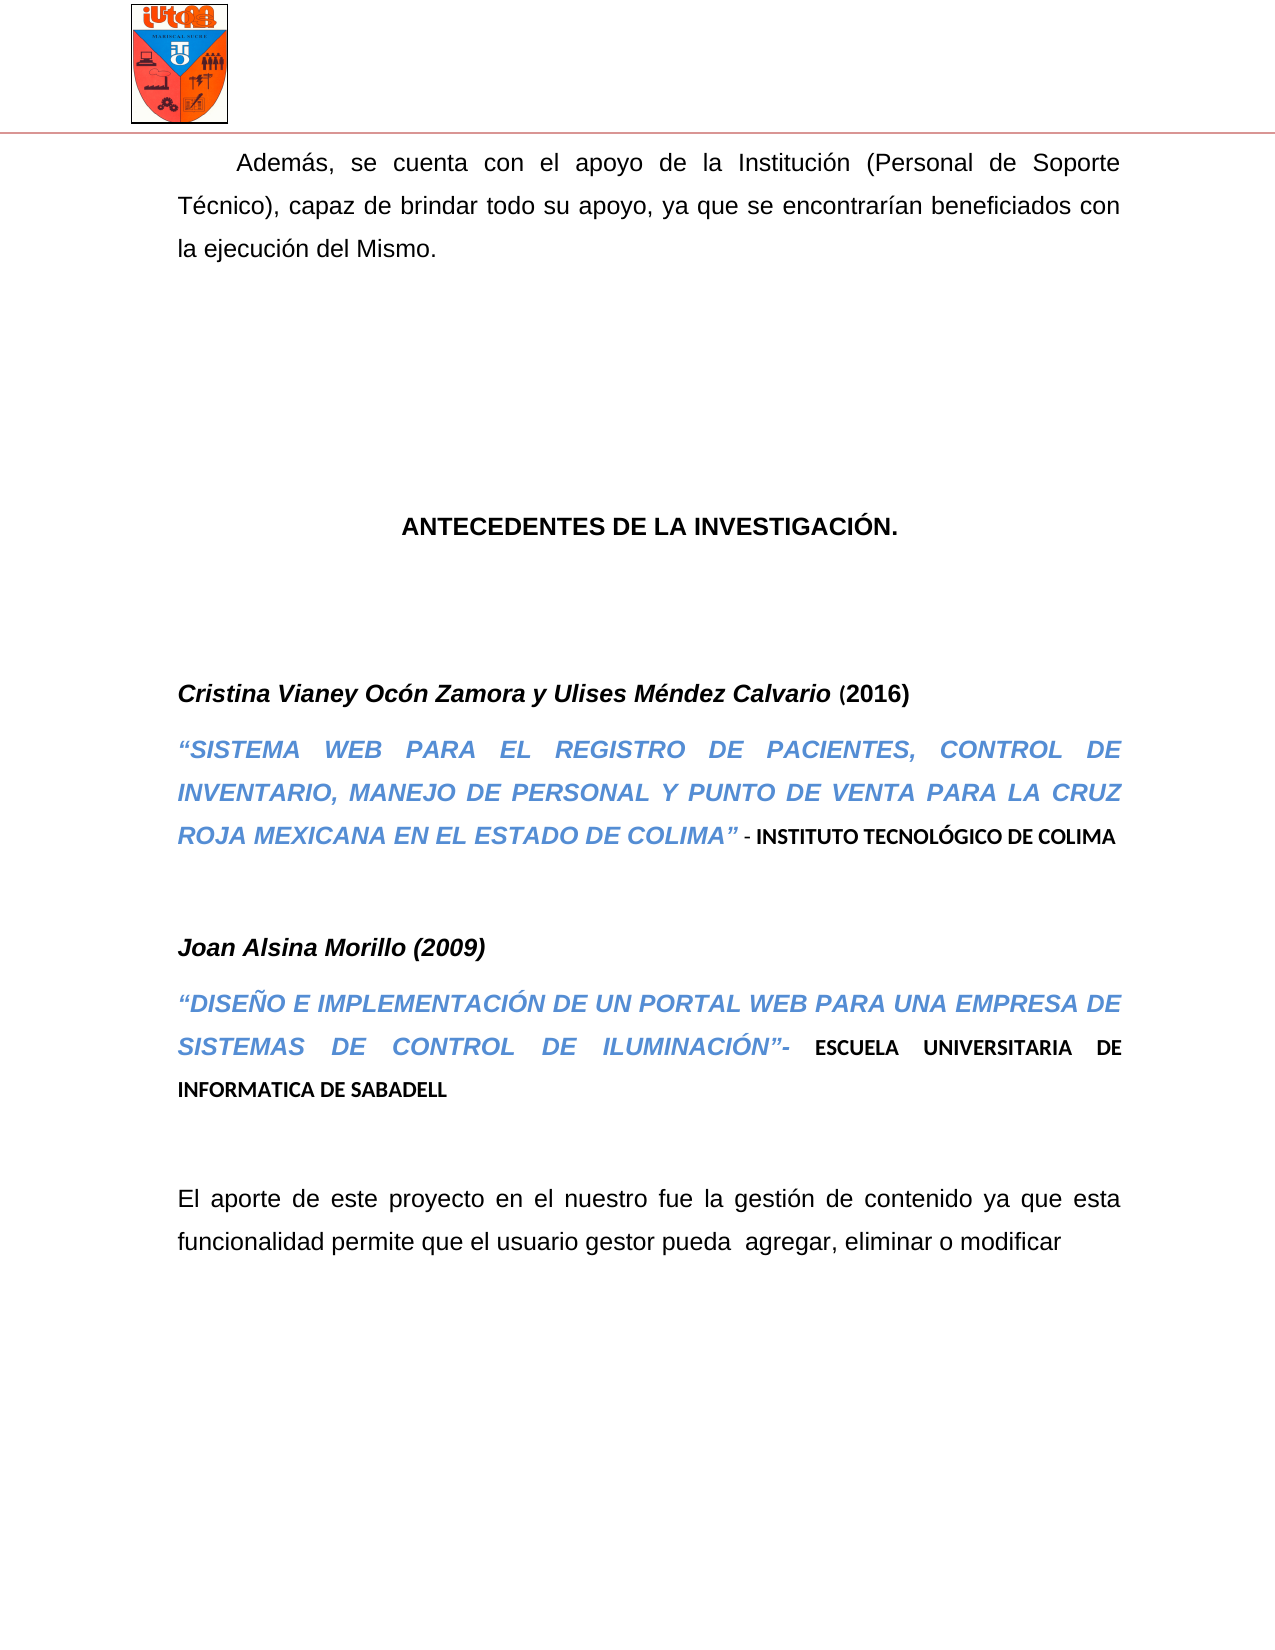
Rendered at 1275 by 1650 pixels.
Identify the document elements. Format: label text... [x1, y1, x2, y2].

text Cristina Vianey Ocón Zamora y Ulises Méndez Calvario (2016) [177, 679, 1122, 708]
text Además, se cuenta con el apoyo de la Institución (Personal de Soporte Técnico), capaz de brindar todo su apoyo, ya que se encontrarían beneficiados con la ejecución del Mismo. [177, 148, 1122, 263]
text “SISTEMA WEB PARA EL REGISTRO DE PACIENTES, CONTROL DE INVENTARIO, MANEJO DE PERSONAL Y PUNTO DE VENTA PARA LA CRUZ ROJA MEXICANA EN EL ESTADO DE COLIMA” - INSTITUTO TECNOLÓGICO DE COLIMA [177, 735, 1122, 851]
text El aporte de este proyecto en el nuestro fue la gestión de contenido ya que esta funcionalidad permite que el usuario gestor pueda agregar, eliminar o modificar [177, 1184, 1122, 1256]
text ANTECEDENTES DE LA INVESTIGACIÓN. [177, 512, 1122, 541]
text Joan Alsina Morillo (2009) [177, 933, 1122, 962]
text “DISEÑO E IMPLEMENTACIÓN DE UN PORTAL WEB PARA UNA EMPRESA DE SISTEMAS DE CONTROL DE ILUMINACIÓN”- ESCUELA UNIVERSITARIA DE INFORMATICA DE SABADELL [177, 989, 1122, 1103]
picture [132, 5, 227, 122]
